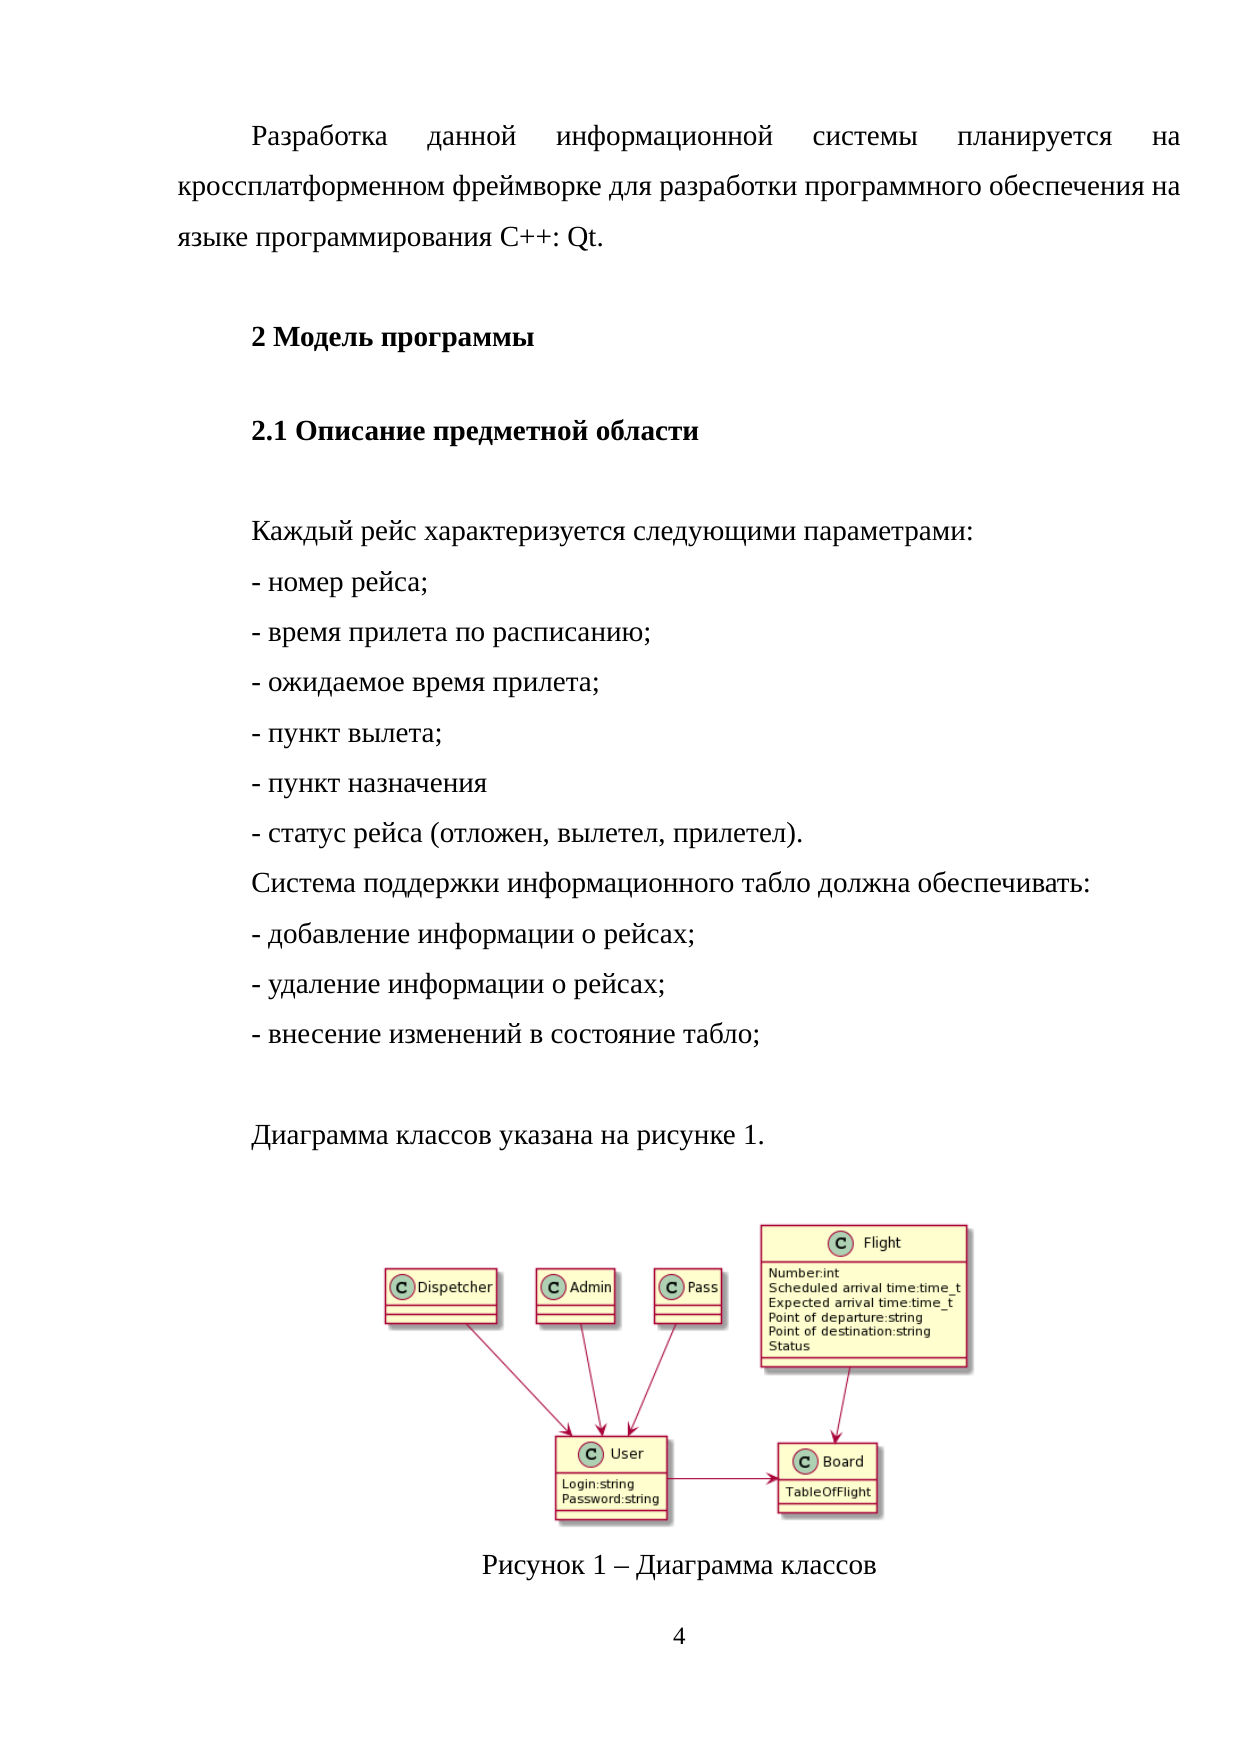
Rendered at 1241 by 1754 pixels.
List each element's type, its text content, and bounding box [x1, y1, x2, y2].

text Разработка данной информационной системы планируется на кроссплатформенном фреймворке для разработки программного обеспечения на языке программирования C++: Qt. [177, 118, 1181, 252]
text - пункт назначения [177, 765, 1181, 798]
text - номер рейса; [177, 564, 1181, 597]
text Система поддержки информационного табло должна обеспечивать: [177, 866, 1181, 899]
text 2 Модель программы [177, 319, 1181, 353]
text Рисунок 1 – Диаграмма классов [177, 1547, 1181, 1581]
text - ожидаемое время прилета; [177, 664, 1181, 698]
text - внесение изменений в состояние табло; [177, 1017, 1181, 1050]
text Каждый рейс характеризуется следующими параметрами: [177, 513, 1181, 547]
text - время прилета по расписанию; [177, 614, 1181, 648]
picture [377, 1217, 981, 1534]
text - статус рейса (отложен, вылетел, прилетел). [177, 815, 1181, 849]
text - добавление информации о рейсах; [177, 916, 1181, 949]
text 2.1 Описание предметной области [177, 413, 1181, 446]
text Диаграмма классов указана на рисунке 1. [177, 1117, 1181, 1151]
text - удаление информации о рейсах; [177, 966, 1181, 1000]
text - пункт вылета; [177, 715, 1181, 748]
